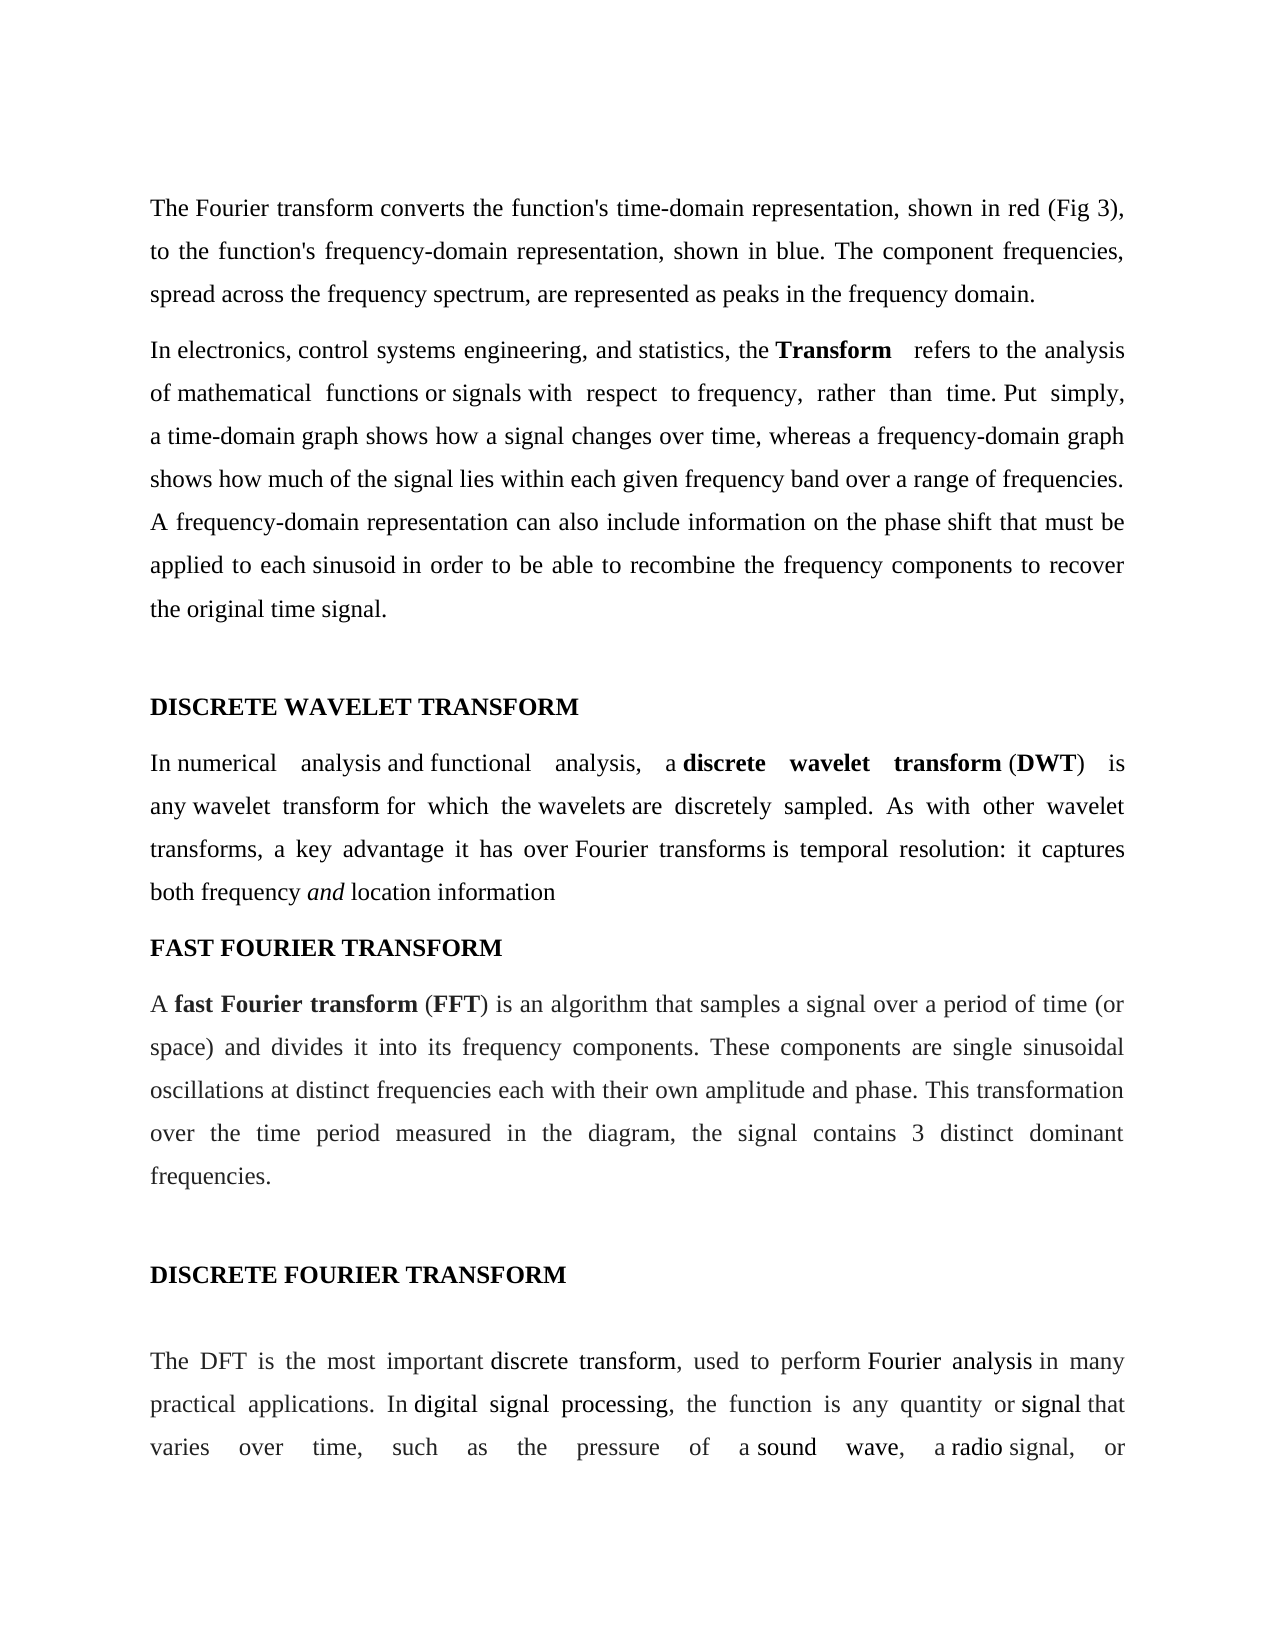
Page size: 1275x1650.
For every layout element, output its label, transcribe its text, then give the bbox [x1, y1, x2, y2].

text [150, 1402, 1125, 1433]
text DISCRETE FOURIER TRANSFORM [150, 1260, 1125, 1289]
text DISCRETE WAVELET TRANSFORM [150, 692, 1125, 721]
text A fast Fourier transform (FFT) is an algorithm that samples a signal over a period of time (or space) and divides it into its frequency components. These components are single sinusoidal oscillations at distinct frequencies each with their own amplitude and phase. This transformation over the time period measured in the diagram, the signal contains 3 distinct dominant frequencies. [150, 989, 1125, 1190]
text In numerical analysis and functional analysis, a discrete wavelet transform (DWT) is any wavelet transform for which the wavelets are discretely sampled. As with other wavelet transforms, a key advantage it has over Fourier transforms is temporal resolution: it captures both frequency and location information [150, 748, 1125, 906]
text The Fourier transform converts the function's time-domain representation, shown in red (Fig 3), to the function's frequency-domain representation, shown in blue. The component frequencies, spread across the frequency spectrum, are represented as peaks in the frequency domain. [150, 193, 1125, 308]
text FAST FOURIER TRANSFORM [150, 933, 1125, 962]
text In electronics, control systems engineering, and statistics, the Transform refers to the analysis of mathematical functions or signals with respect to frequency, rather than time. Put simply, a time-domain graph shows how a signal changes over time, whereas a frequency-domain graph shows how much of the signal lies within each given frequency band over a range of frequencies. A frequency-domain representation can also include information on the phase shift that must be applied to each sinusoid in order to be able to recombine the frequency components to recover the original time signal. [150, 335, 1125, 622]
